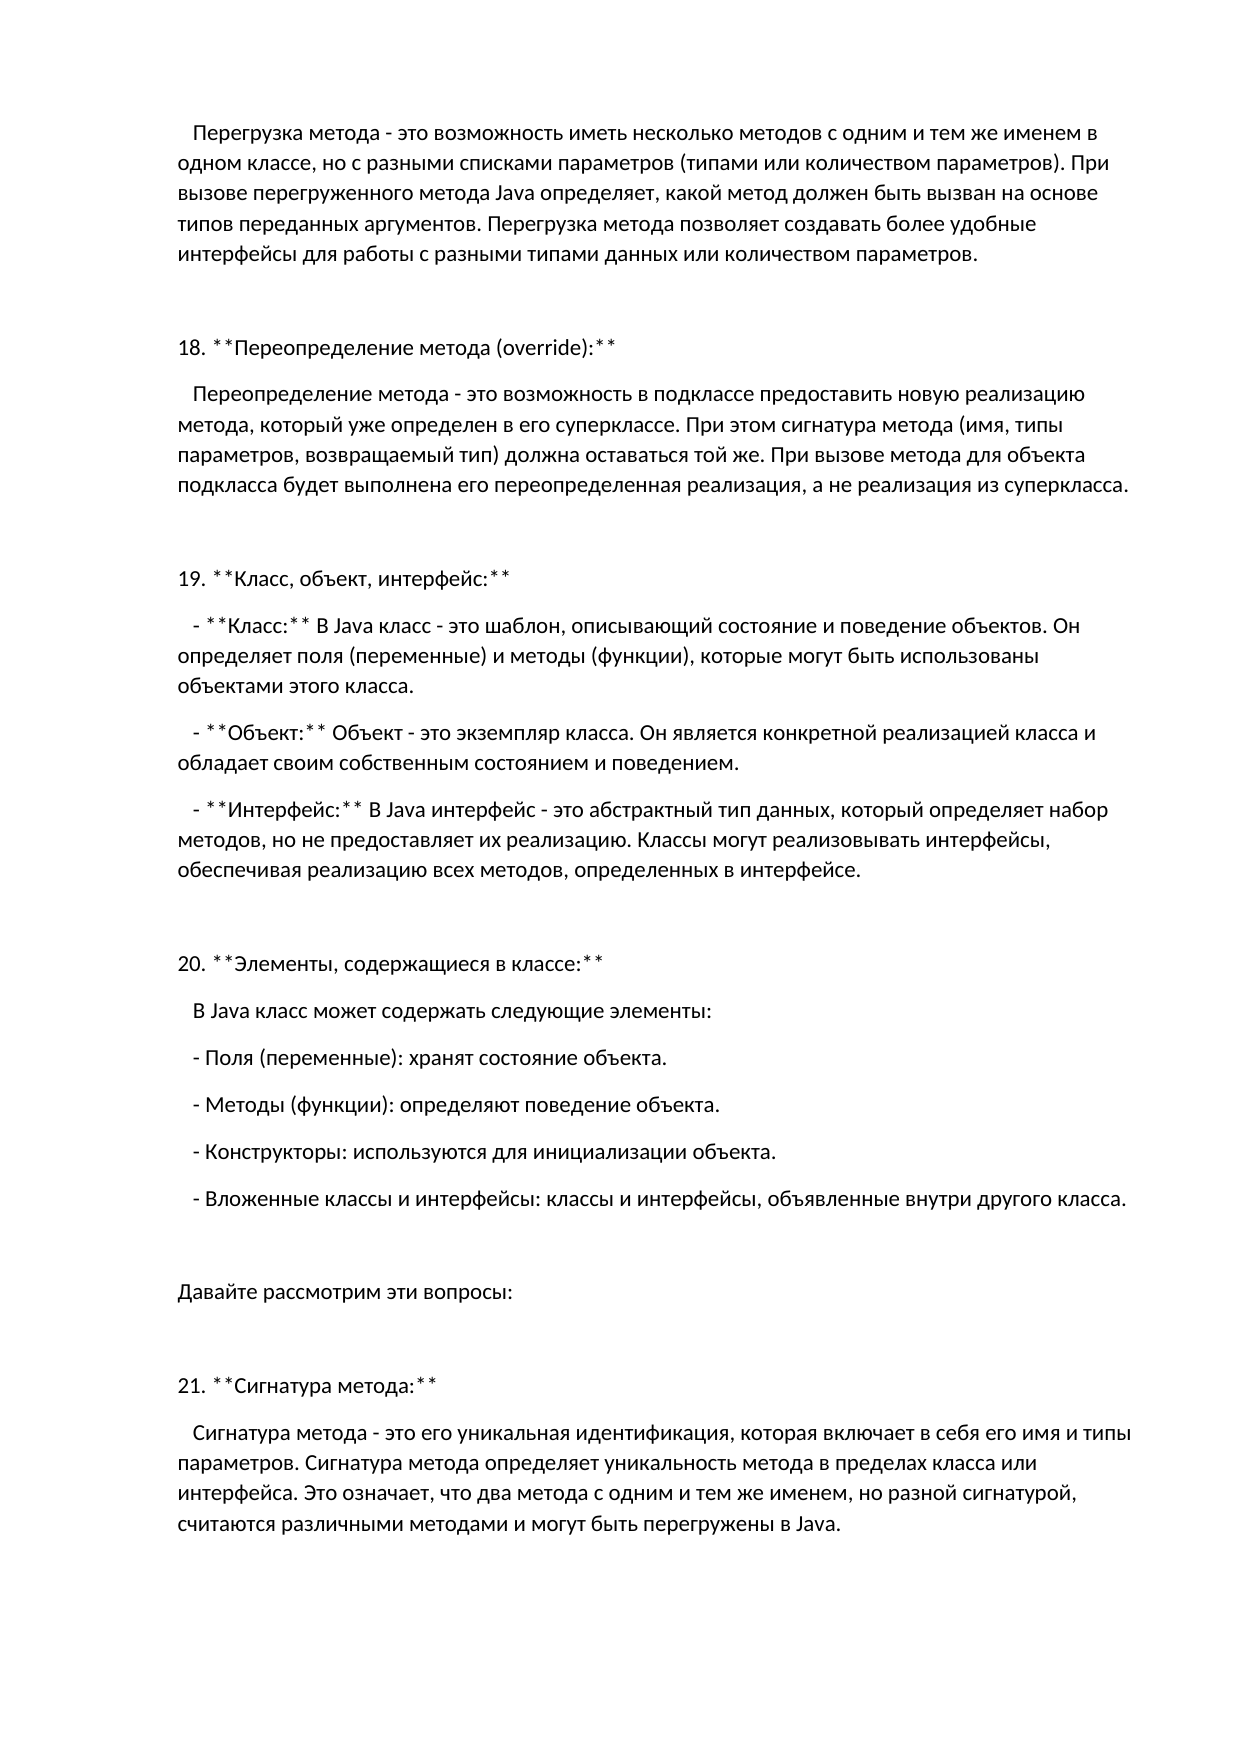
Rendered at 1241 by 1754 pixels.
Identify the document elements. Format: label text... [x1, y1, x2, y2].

text 18. **Переопределение метода (override):** [177, 333, 1152, 361]
text - Поля (переменные): хранят состояние объекта. [177, 1043, 1152, 1071]
text 21. **Сигнатура метода:** [177, 1371, 1152, 1399]
text - Вложенные классы и интерфейсы: классы и интерфейсы, объявленные внутри другого класса. [177, 1184, 1152, 1212]
text Перегрузка метода - это возможность иметь несколько методов с одним и тем же именем в одном классе, но с разными списками параметров (типами или количеством параметров). При вызове перегруженного метода Java определяет, какой метод должен быть вызван на основе типов переданных аргументов. Перегрузка метода позволяет создавать более удобные интерфейсы для работы с разными типами данных или количеством параметров. [177, 118, 1152, 267]
text В Java класс может содержать следующие элементы: [177, 996, 1152, 1024]
text - **Объект:** Объект - это экземпляр класса. Он является конкретной реализацией класса и обладает своим собственным состоянием и поведением. [177, 718, 1152, 776]
text Сигнатура метода - это его уникальная идентификация, которая включает в себя его имя и типы параметров. Сигнатура метода определяет уникальность метода в пределах класса или интерфейса. Это означает, что два метода с одним и тем же именем, но разной сигнатурой, считаются различными методами и могут быть перегружены в Java. [177, 1418, 1152, 1537]
text Переопределение метода - это возможность в подклассе предоставить новую реализацию метода, который уже определен в его суперклассе. При этом сигнатура метода (имя, типы параметров, возвращаемый тип) должна оставаться той же. При вызове метода для объекта подкласса будет выполнена его переопределенная реализация, а не реализация из суперкласса. [177, 379, 1152, 498]
text - Методы (функции): определяют поведение объекта. [177, 1090, 1152, 1118]
text 20. **Элементы, содержащиеся в классе:** [177, 949, 1152, 977]
text - **Класс:** В Java класс - это шаблон, описывающий состояние и поведение объектов. Он определяет поля (переменные) и методы (функции), которые могут быть использованы объектами этого класса. [177, 611, 1152, 699]
text Давайте рассмотрим эти вопросы: [177, 1277, 1152, 1306]
text 19. **Класс, объект, интерфейс:** [177, 564, 1152, 592]
text - Конструкторы: используются для инициализации объекта. [177, 1137, 1152, 1165]
text - **Интерфейс:** В Java интерфейс - это абстрактный тип данных, который определяет набор методов, но не предоставляет их реализацию. Классы могут реализовывать интерфейсы, обеспечивая реализацию всех методов, определенных в интерфейсе. [177, 795, 1152, 884]
